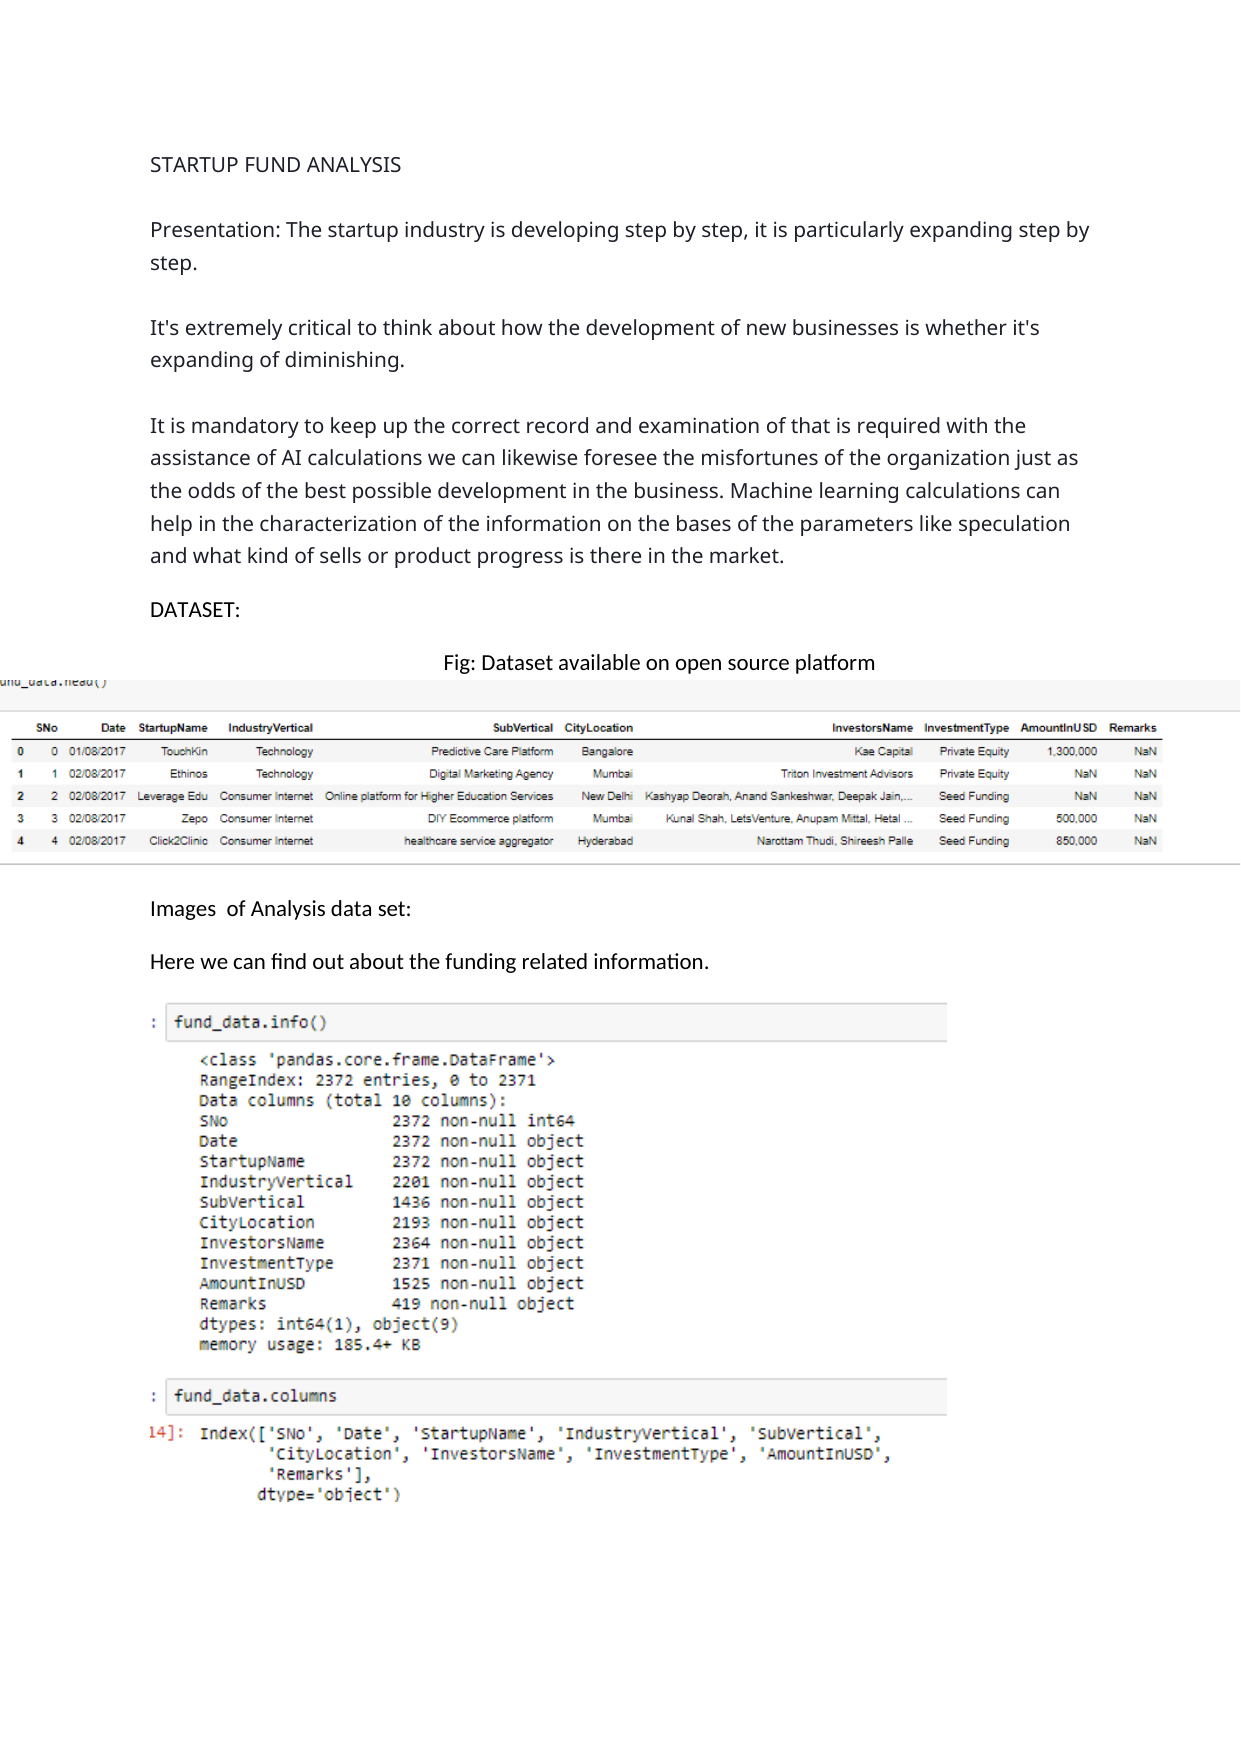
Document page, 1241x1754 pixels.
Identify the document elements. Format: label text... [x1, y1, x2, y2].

text Fig: Dataset available on open source platform [150, 648, 1090, 676]
picture [150, 1000, 947, 1502]
text Images of Analysis data set: [150, 866, 1090, 922]
text Here we can find out about the funding related information. [150, 947, 1090, 976]
text DATASET: [150, 595, 1090, 623]
picture [0, 680, 1241, 866]
text STARTUP FUND ANALYSIS Presentation: The startup industry is developing step by step, it is particularly expanding step by step. It's extremely critical to think about how the development of new businesses is whether it's expanding of diminishing. It is mandatory to keep up the correct record and examination of that is required with the assistance of AI calculations we can likewise foresee the misfortunes of the organization just as the odds of the best possible development in the business. Machine learning calculations can help in the characterization of the information on the bases of the parameters like speculation and what kind of sells or product progress is there in the market. [150, 150, 1090, 570]
